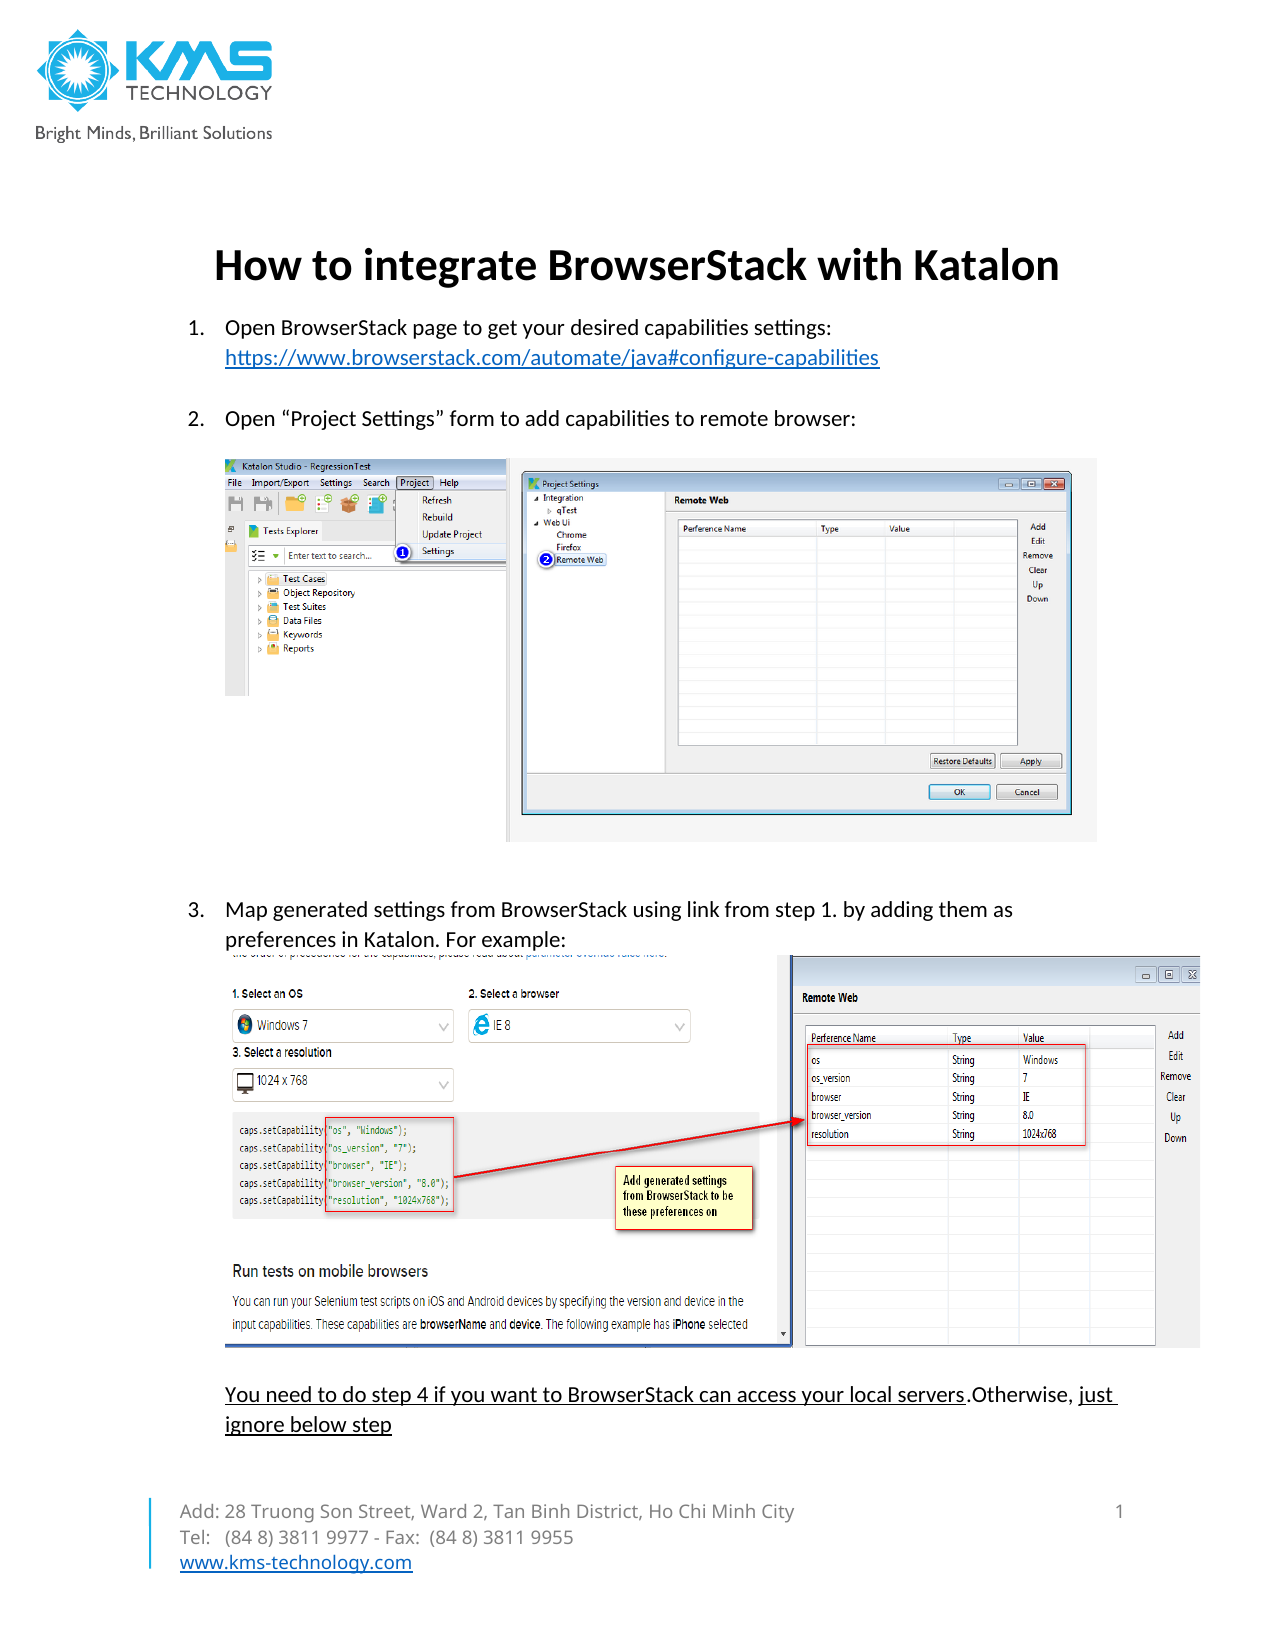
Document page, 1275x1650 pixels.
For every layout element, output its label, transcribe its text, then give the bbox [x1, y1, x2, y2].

picture [36, 29, 272, 143]
picture [225, 433, 1113, 863]
picture [225, 955, 1200, 1348]
list Open BrowserStack page to get your desired capabilities settings: [187, 313, 1125, 341]
list You need to do step 4 if you want to BrowserStack can access your local servers.Otherwise, just ignore below step [225, 1380, 1125, 1438]
list Open “Project Settings” form to add capabilities to remote browser: [187, 404, 1125, 432]
text How to integrate BrowserStack with Katalon [150, 236, 1125, 292]
list https://www.browserstack.com/automate/java#configure-capabilities [225, 343, 1125, 371]
list Map generated settings from BrowserStack using link from step 1. by adding them as preferences in Katalon. For example: [187, 895, 1125, 953]
